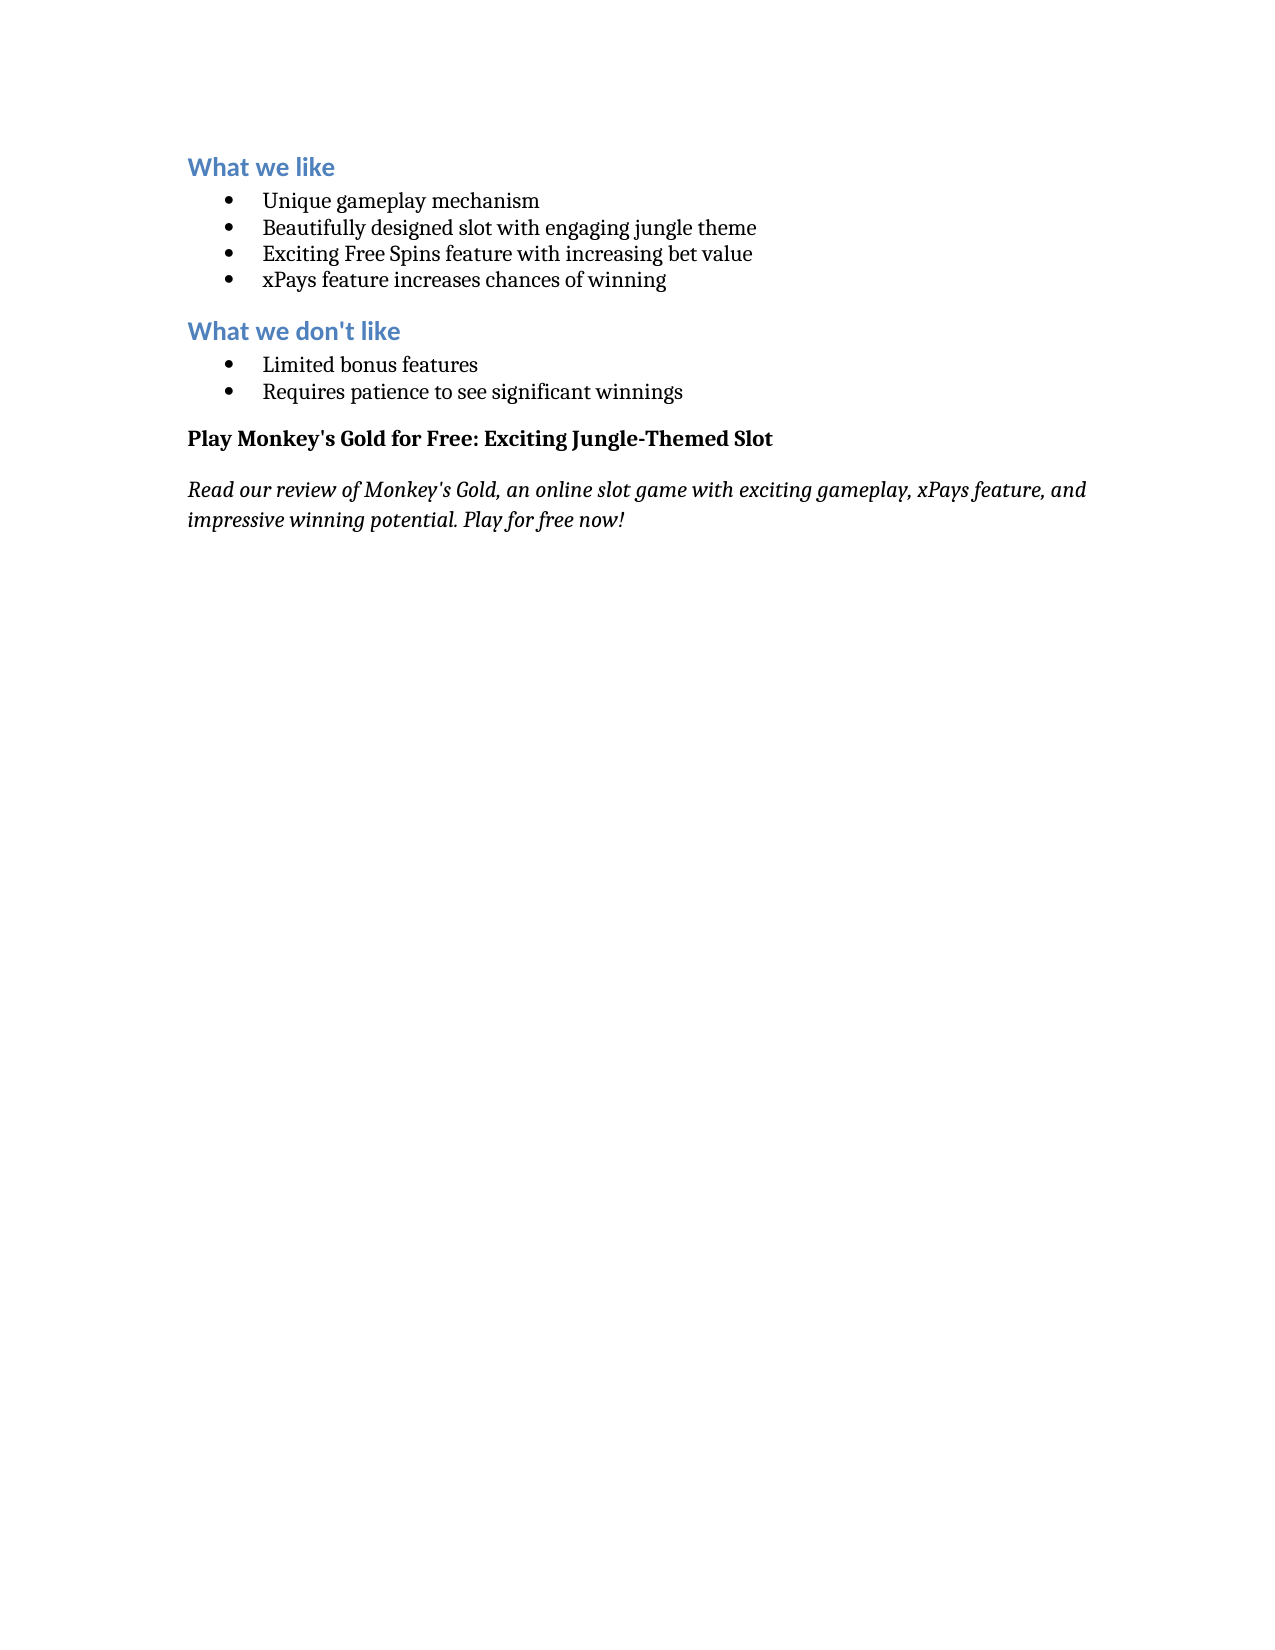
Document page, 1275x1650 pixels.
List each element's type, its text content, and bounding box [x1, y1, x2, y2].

text Play Monkey's Gold for Free: Exciting Jungle-Themed Slot [187, 426, 1087, 452]
text Read our review of Monkey's Gold, an online slot game with exciting gameplay, xPays feature, and impressive winning potential. Play for free now! [187, 477, 1087, 533]
subtitle What we like [187, 150, 1087, 183]
list Exciting Free Spins feature with increasing bet value [225, 241, 1087, 267]
list Requires patience to see significant winnings [225, 378, 1087, 405]
list xPays feature increases chances of winning [225, 267, 1087, 293]
list Beautifully designed slot with engaging jungle theme [225, 214, 1087, 241]
subtitle What we don't like [187, 314, 1087, 347]
list Unique gameplay mechanism [225, 188, 1087, 214]
list Limited bonus features [225, 352, 1087, 378]
